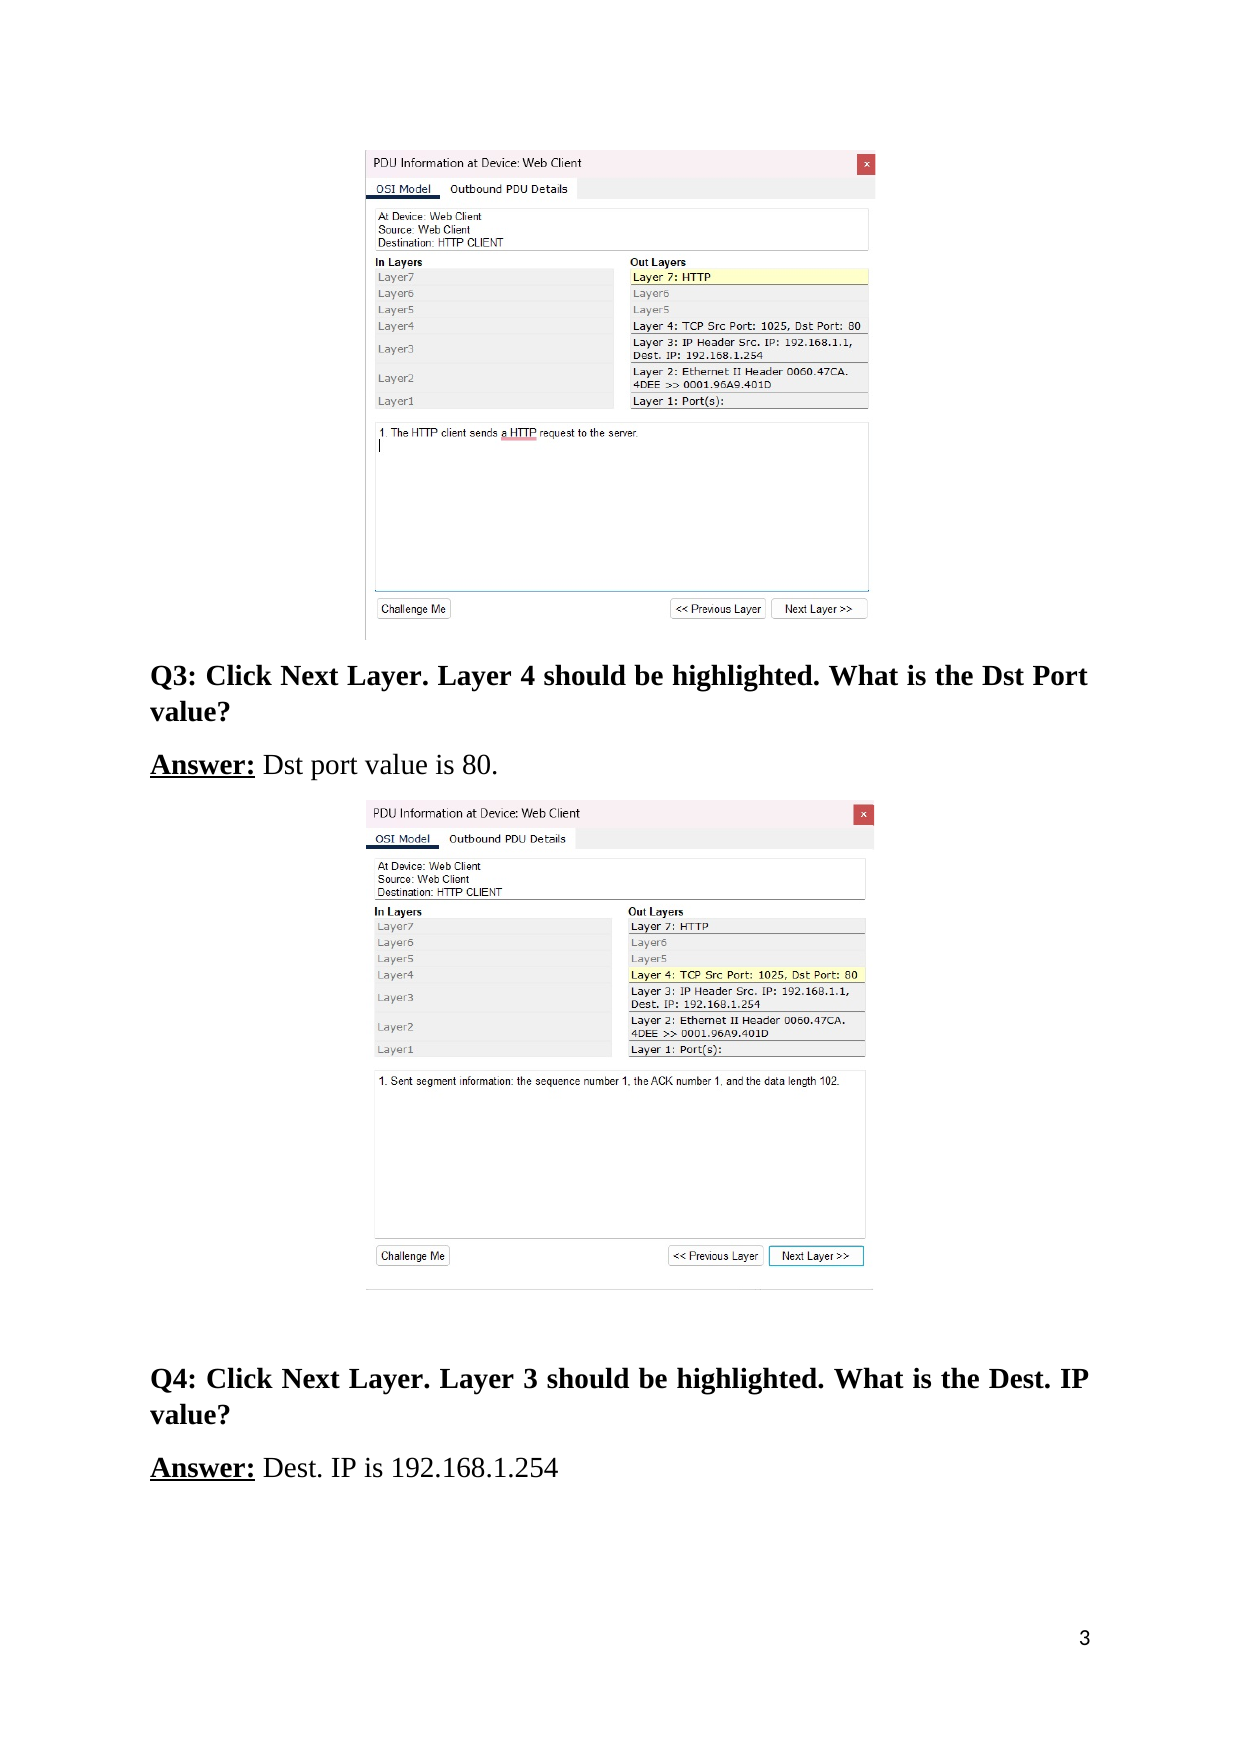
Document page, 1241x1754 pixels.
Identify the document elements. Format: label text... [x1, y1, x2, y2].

picture [364, 150, 876, 640]
text Answer: Dest. IP is 192.168.1.254 [150, 1450, 1090, 1484]
text Q3: Click Next Layer. Layer 4 should be highlighted. What is the Dst Port value? [150, 658, 1090, 728]
text Q4: Click Next Layer. Layer 3 should be highlighted. What is the Dest. IP value? [150, 1361, 1090, 1431]
text Answer: Dst port value is 80. [150, 747, 1090, 781]
picture [366, 800, 875, 1290]
